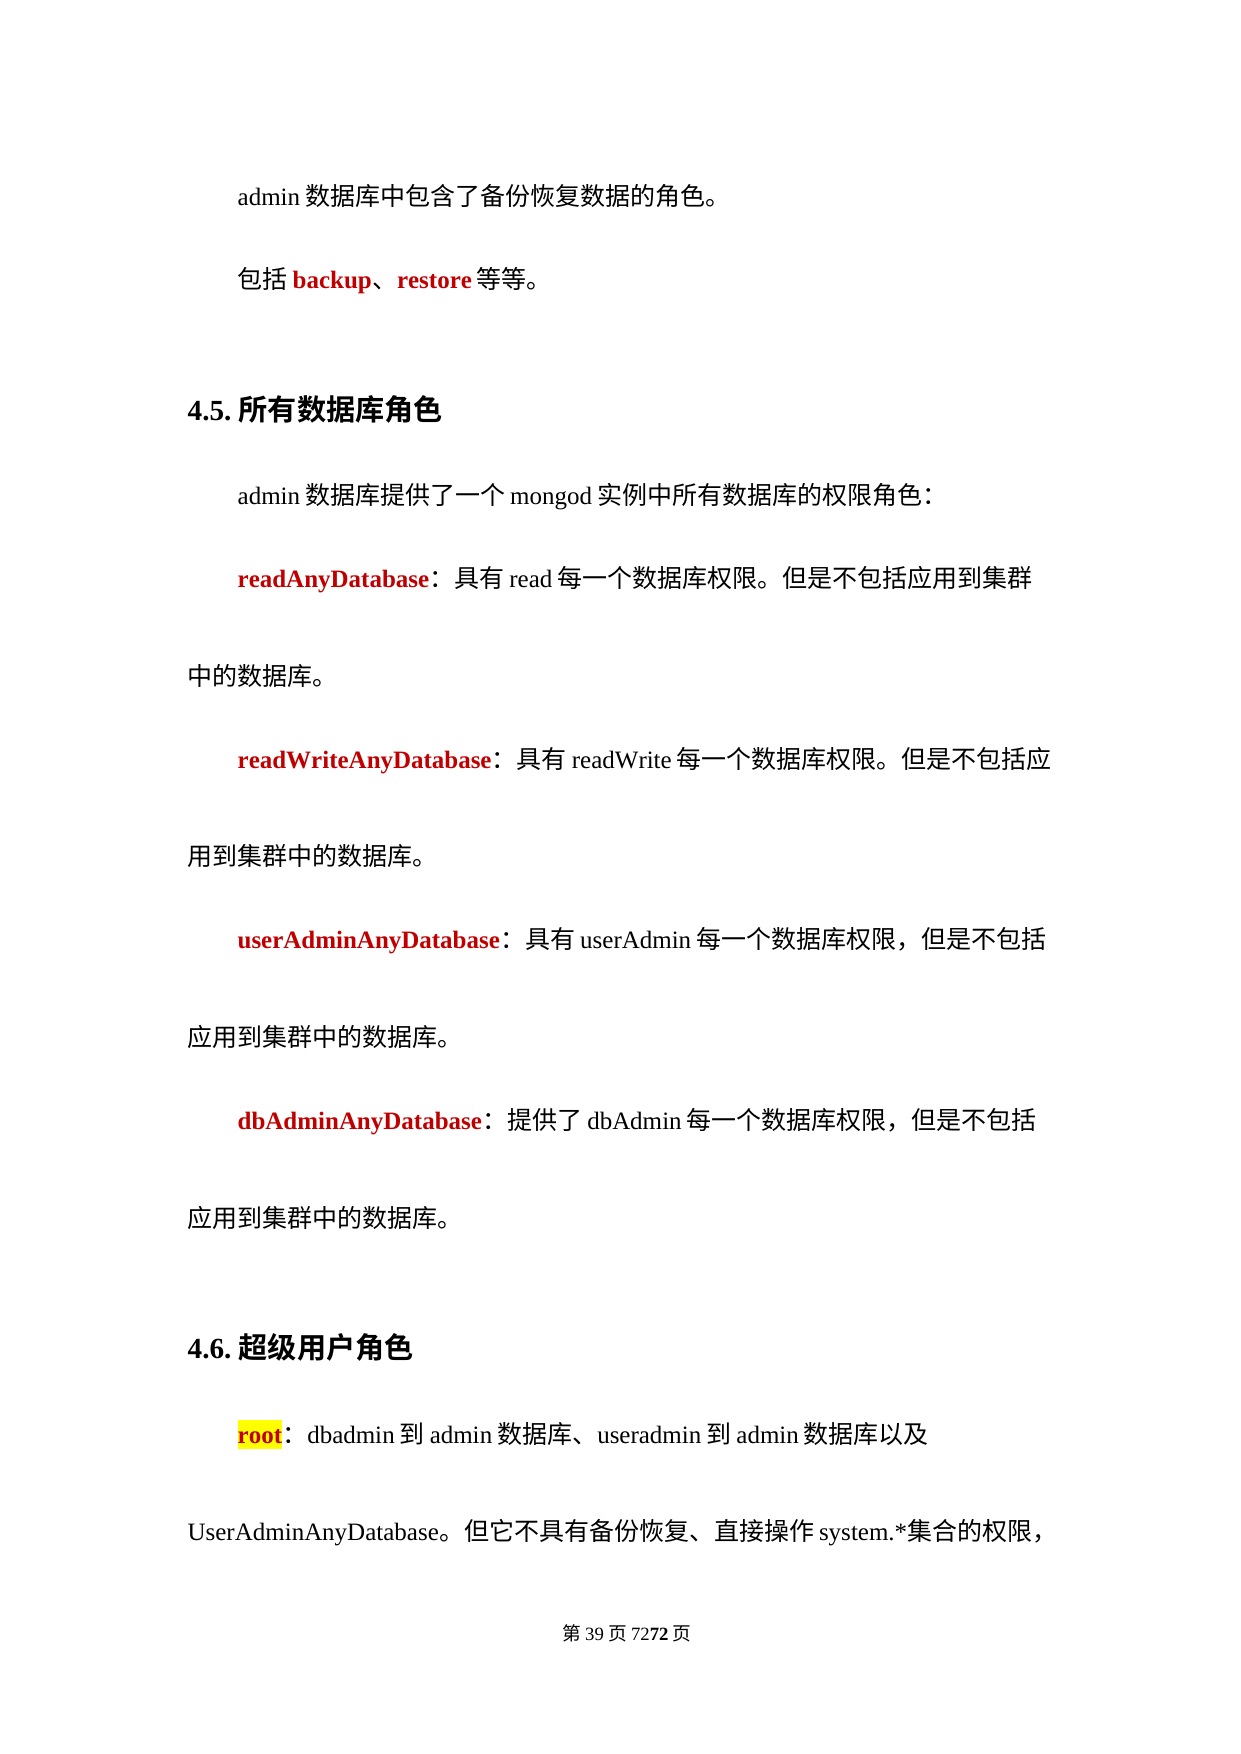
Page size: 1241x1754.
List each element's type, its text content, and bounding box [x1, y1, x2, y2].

text readAnyDatabase：具有read每一个数据库权限。但是不包括应用到集群中的数据库。 [187, 544, 1053, 707]
text readWriteAnyDatabase：具有readWrite每一个数据库权限。但是不包括应用到集群中的数据库。 [187, 725, 1053, 887]
text root：dbadmin到admin数据库、useradmin到admin数据库以及UserAdminAnyDatabase。但它不具有备份恢复、直接操作system.*集合的权限，但是拥有root权限的超级用户可以自己给自己赋予这些权限。 [187, 1400, 1053, 1562]
text 超级用户角色 [187, 1314, 1053, 1379]
text 包括backup、restore等等。 [187, 245, 1053, 310]
text admin数据库提供了一个mongod实例中所有数据库的权限角色： [187, 461, 1053, 526]
text dbAdminAnyDatabase：提供了dbAdmin每一个数据库权限，但是不包括应用到集群中的数据库。 [187, 1086, 1053, 1249]
text 所有数据库角色 [187, 375, 1053, 440]
text admin数据库中包含了备份恢复数据的角色。 [187, 162, 1053, 227]
text userAdminAnyDatabase：具有userAdmin每一个数据库权限，但是不包括应用到集群中的数据库。 [187, 906, 1053, 1068]
